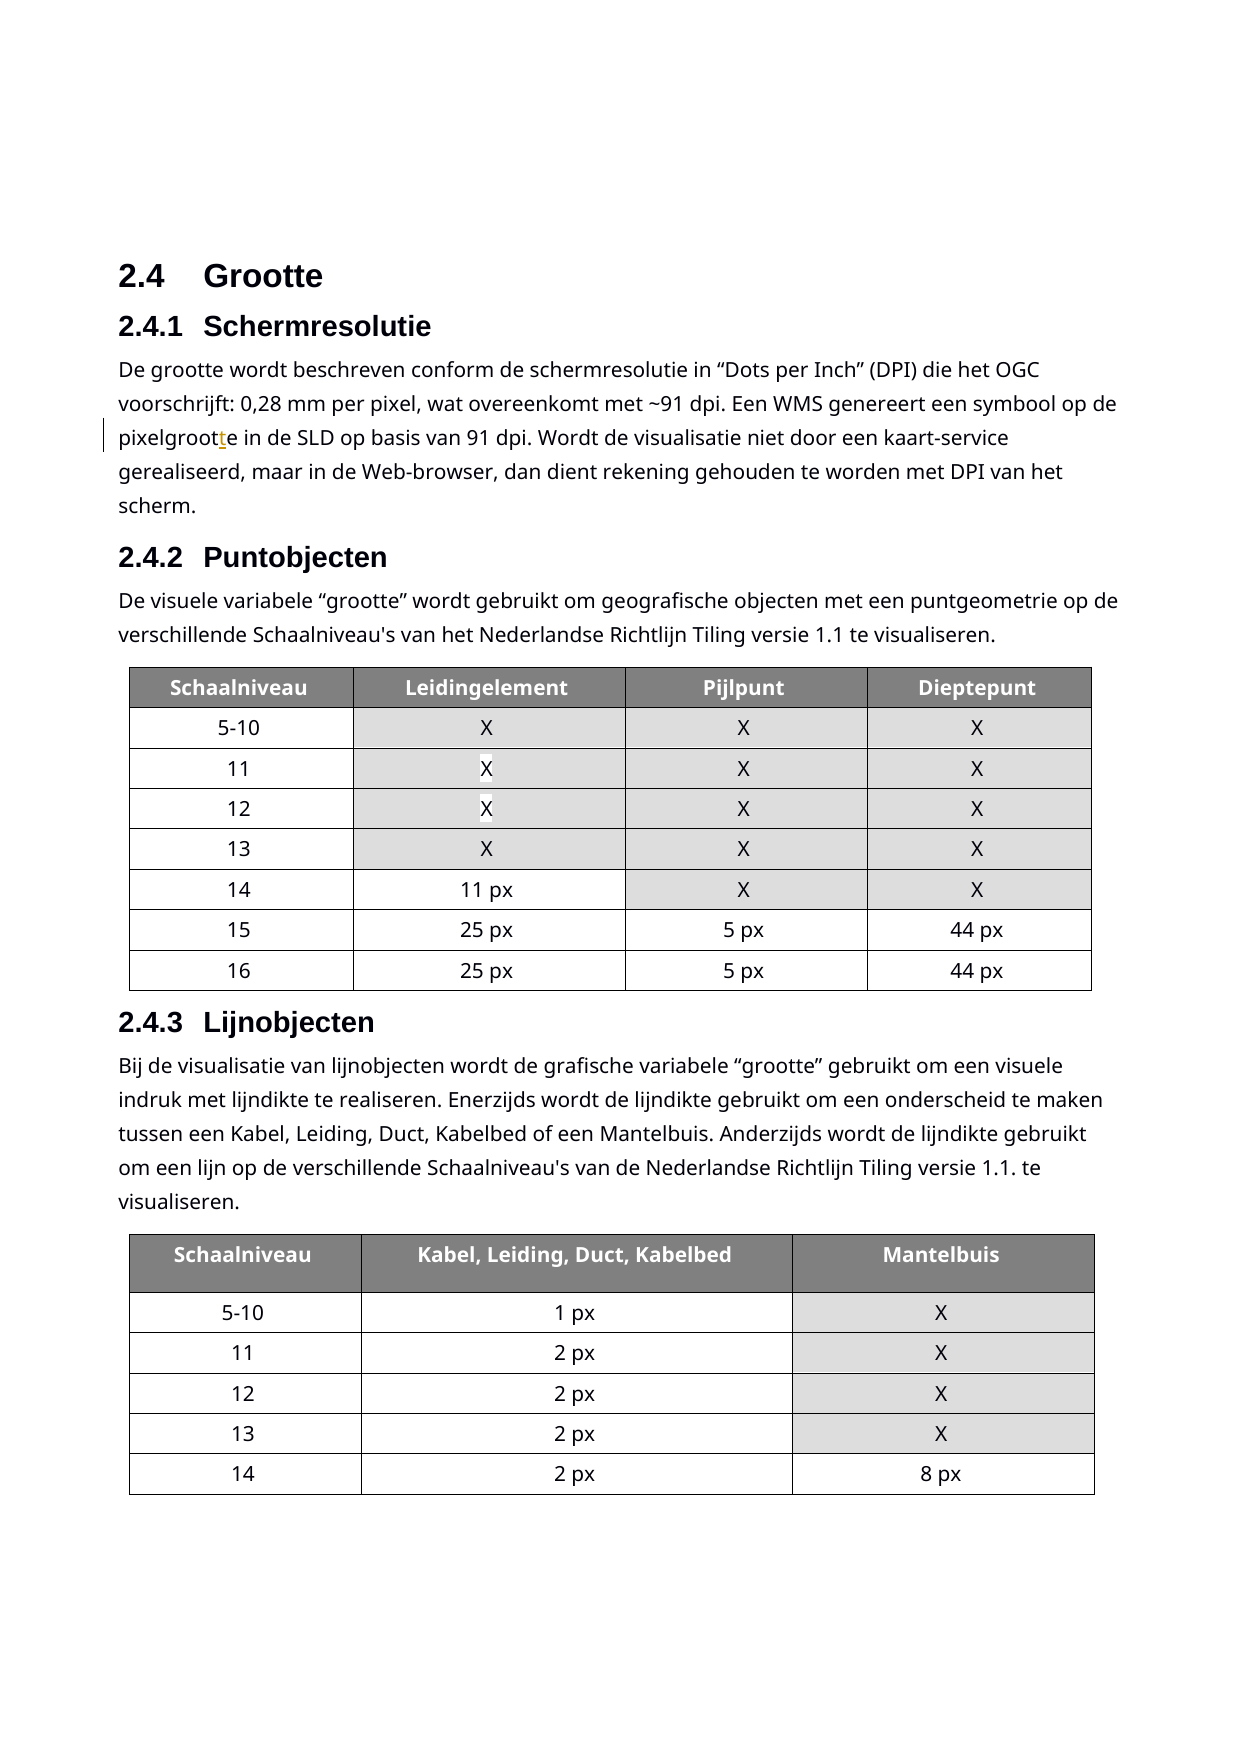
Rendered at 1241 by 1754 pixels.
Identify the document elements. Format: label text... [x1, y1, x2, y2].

table_header Pijlpunt [626, 668, 867, 707]
table_cell 2 px [362, 1454, 792, 1494]
table_cell X [354, 749, 625, 788]
table_cell X [626, 708, 867, 747]
table_cell X [868, 749, 1091, 788]
table_cell 11 [130, 749, 353, 788]
table_cell X [793, 1293, 1094, 1332]
table_cell X [354, 789, 625, 828]
table_cell 13 [130, 1414, 361, 1453]
table_cell X [626, 749, 867, 788]
table_cell 16 [130, 951, 353, 990]
table_cell 11 [130, 1333, 361, 1372]
subtitle Schermresolutie [118, 309, 1122, 342]
table_cell 5-10 [130, 1293, 361, 1332]
text Bij de visualisatie van lijnobjecten wordt de grafische variabele “grootte” gebruikt om een visuele indruk met lijndikte te realiseren. Enerzijds wordt de lijndikte gebruikt om een onderscheid te maken tussen een Kabel, Leiding, Duct, Kabelbed of een Mantelbuis. Anderzijds wordt de lijndikte gebruikt om een lijn op de verschillende Schaalniveau's van de Nederlandse Richtlijn Tiling versie 1.1. te visualiseren. [118, 1051, 1122, 1216]
table_cell 5-10 [130, 708, 353, 747]
table_cell X [626, 870, 867, 909]
table_cell 5 px [626, 910, 867, 949]
table_cell X [868, 870, 1091, 909]
table_cell 12 [130, 789, 353, 828]
table_cell X [354, 708, 625, 747]
subtitle Puntobjecten [118, 540, 1122, 573]
table_header Leidingelement [354, 668, 625, 707]
table_cell 14 [130, 870, 353, 909]
table_cell 8 px [793, 1454, 1094, 1494]
table_header Kabel, Leiding, Duct, Kabelbed [362, 1235, 792, 1292]
table_header Schaalniveau [130, 668, 353, 707]
table_header Dieptepunt [868, 668, 1091, 707]
table_cell X [626, 789, 867, 828]
text De grootte wordt beschreven conform de schermresolutie in “Dots per Inch” (DPI) die het OGC voorschrijft: 0,28 mm per pixel, wat overeenkomt met ~91 dpi. Een WMS genereert een symbool op de pixelgroote in de SLD op basis van 91 dpi. Wordt de visualisatie niet door een kaart-service gerealiseerd, maar in de Web-browser, dan dient rekening gehouden te worden met DPI van het scherm. [118, 355, 1122, 520]
table_cell X [354, 829, 625, 869]
table_cell 2 px [362, 1374, 792, 1413]
table_cell 13 [130, 829, 353, 869]
table_cell X [868, 829, 1091, 869]
table_cell 11 px [354, 870, 625, 909]
table_cell X [868, 789, 1091, 828]
table_cell X [793, 1374, 1094, 1413]
table_cell 1 px [362, 1293, 792, 1332]
table_cell 25 px [354, 910, 625, 949]
table_cell 44 px [868, 951, 1091, 990]
table_cell X [793, 1414, 1094, 1453]
table_cell 5 px [626, 951, 867, 990]
subtitle Grootte [118, 256, 1122, 294]
table_cell 2 px [362, 1414, 792, 1453]
table_cell X [793, 1333, 1094, 1372]
table_cell 15 [130, 910, 353, 949]
subtitle Lijnobjecten [118, 1005, 1122, 1038]
table_cell 2 px [362, 1333, 792, 1372]
table_cell 44 px [868, 910, 1091, 949]
table_cell 14 [130, 1454, 361, 1494]
text De visuele variabele “grootte” wordt gebruikt om geografische objecten met een puntgeometrie op de verschillende Schaalniveau's van het Nederlandse Richtlijn Tiling versie 1.1 te visualiseren. [118, 586, 1122, 648]
table_header Mantelbuis [793, 1235, 1094, 1292]
table_cell X [626, 829, 867, 869]
table_cell X [868, 708, 1091, 747]
table_cell 25 px [354, 951, 625, 990]
table_cell 12 [130, 1374, 361, 1413]
table_header Schaalniveau [130, 1235, 361, 1292]
